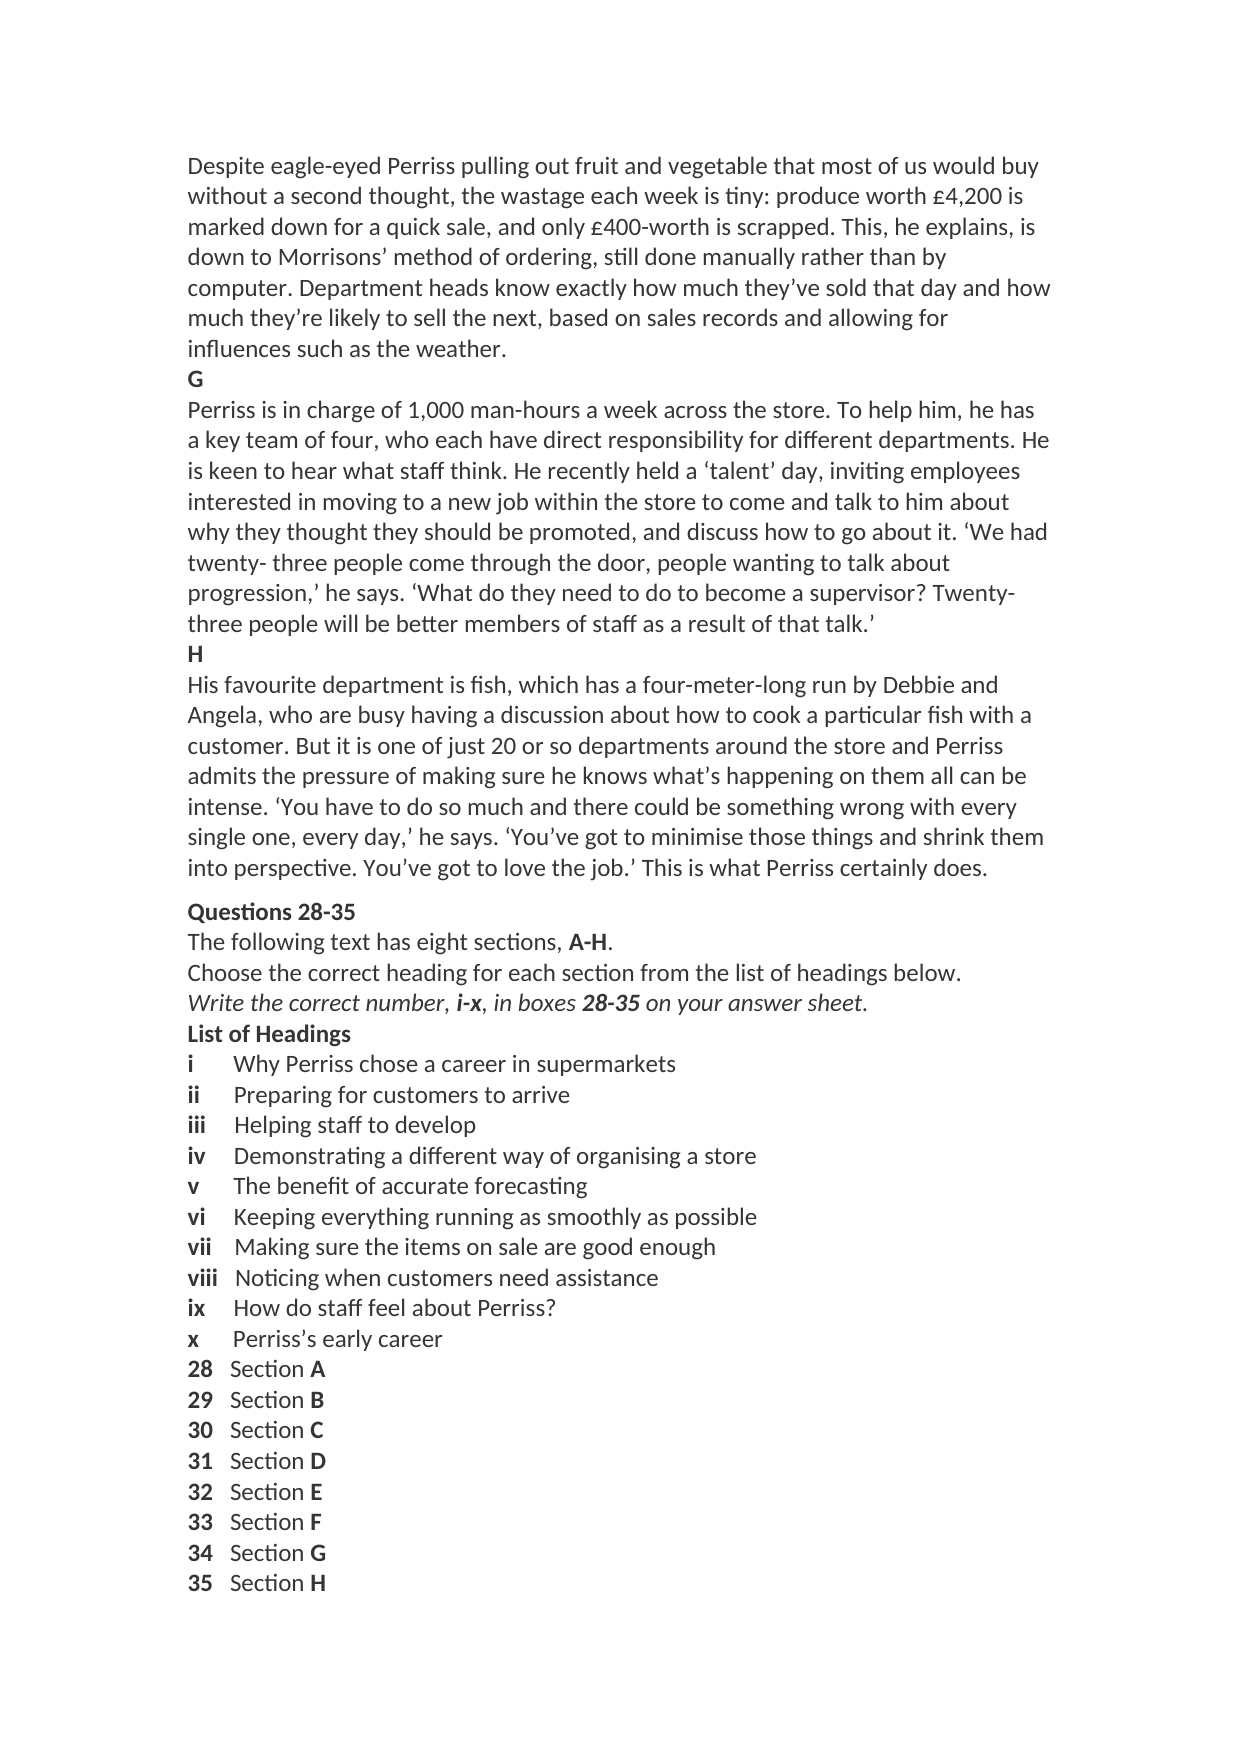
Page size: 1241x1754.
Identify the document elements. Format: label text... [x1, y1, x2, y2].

text vi Keeping everything running as smoothly as possible [187, 1201, 1053, 1231]
text x Perriss’s early career [187, 1323, 1053, 1353]
text ix How do staff feel about Perriss? [187, 1292, 1053, 1323]
text 35 Section H [187, 1567, 1053, 1598]
text i Why Perriss chose a career in supermarkets [187, 1048, 1053, 1079]
text The following text has eight sections, A-H. [187, 926, 1053, 957]
text His favourite department is fish, which has a four-meter-long run by Debbie and Angela, who are busy having a discussion about how to cook a particular fish with a customer. But it is one of just 20 or so departments around the store and Perriss admits the pressure of making sure he knows what’s happening on them all can be intense. ‘You have to do so much and there could be something wrong with every single one, every day,’ he says. ‘You’ve got to minimise those things and shrink them into perspective. You’ve got to love the job.’ This is what Perriss certainly does. [187, 669, 1053, 882]
text H [187, 638, 1053, 669]
text 33 Section F [187, 1506, 1053, 1537]
text G [187, 364, 1053, 394]
text Choose the correct heading for each section from the list of headings below. [187, 957, 1053, 987]
text 32 Section E [187, 1476, 1053, 1506]
text v The benefit of accurate forecasting [187, 1170, 1053, 1201]
text 34 Section G [187, 1537, 1053, 1567]
text 28 Section A [187, 1353, 1053, 1384]
text Perriss is in charge of 1,000 man-hours a week across the store. To help him, he has a key team of four, who each have direct responsibility for different departments. He is keen to hear what staff think. He recently held a ‘talent’ day, inviting employees interested in moving to a new job within the store to come and talk to him about why they thought they should be promoted, and discuss how to go about it. ‘We had twenty- three people come through the door, people wanting to talk about progression,’ he says. ‘What do they need to do to become a supervisor? Twenty-three people will be better members of staff as a result of that talk.’ [187, 394, 1053, 638]
text iii Helping staff to develop [187, 1109, 1053, 1140]
text 31 Section D [187, 1445, 1053, 1476]
text vii Making sure the items on sale are good enough [187, 1231, 1053, 1262]
text 29 Section B [187, 1384, 1053, 1414]
subtitle Questions 28-35 [187, 882, 1053, 926]
text iv Demonstrating a different way of organising a store [187, 1140, 1053, 1170]
text 30 Section C [187, 1414, 1053, 1445]
text Write the correct number, i-x, in boxes 28-35 on your answer sheet. [187, 987, 1053, 1018]
text ii Preparing for customers to arrive [187, 1079, 1053, 1109]
text Despite eagle-eyed Perriss pulling out fruit and vegetable that most of us would buy without a second thought, the wastage each week is tiny: produce worth £4,200 is marked down for a quick sale, and only £400-worth is scrapped. This, he explains, is down to Morrisons’ method of ordering, still done manually rather than by computer. Department heads know exactly how much they’ve sold that day and how much they’re likely to sell the next, based on sales records and allowing for influences such as the weather. [187, 150, 1053, 364]
text List of Headings [187, 1018, 1053, 1048]
text viii Noticing when customers need assistance [187, 1262, 1053, 1292]
